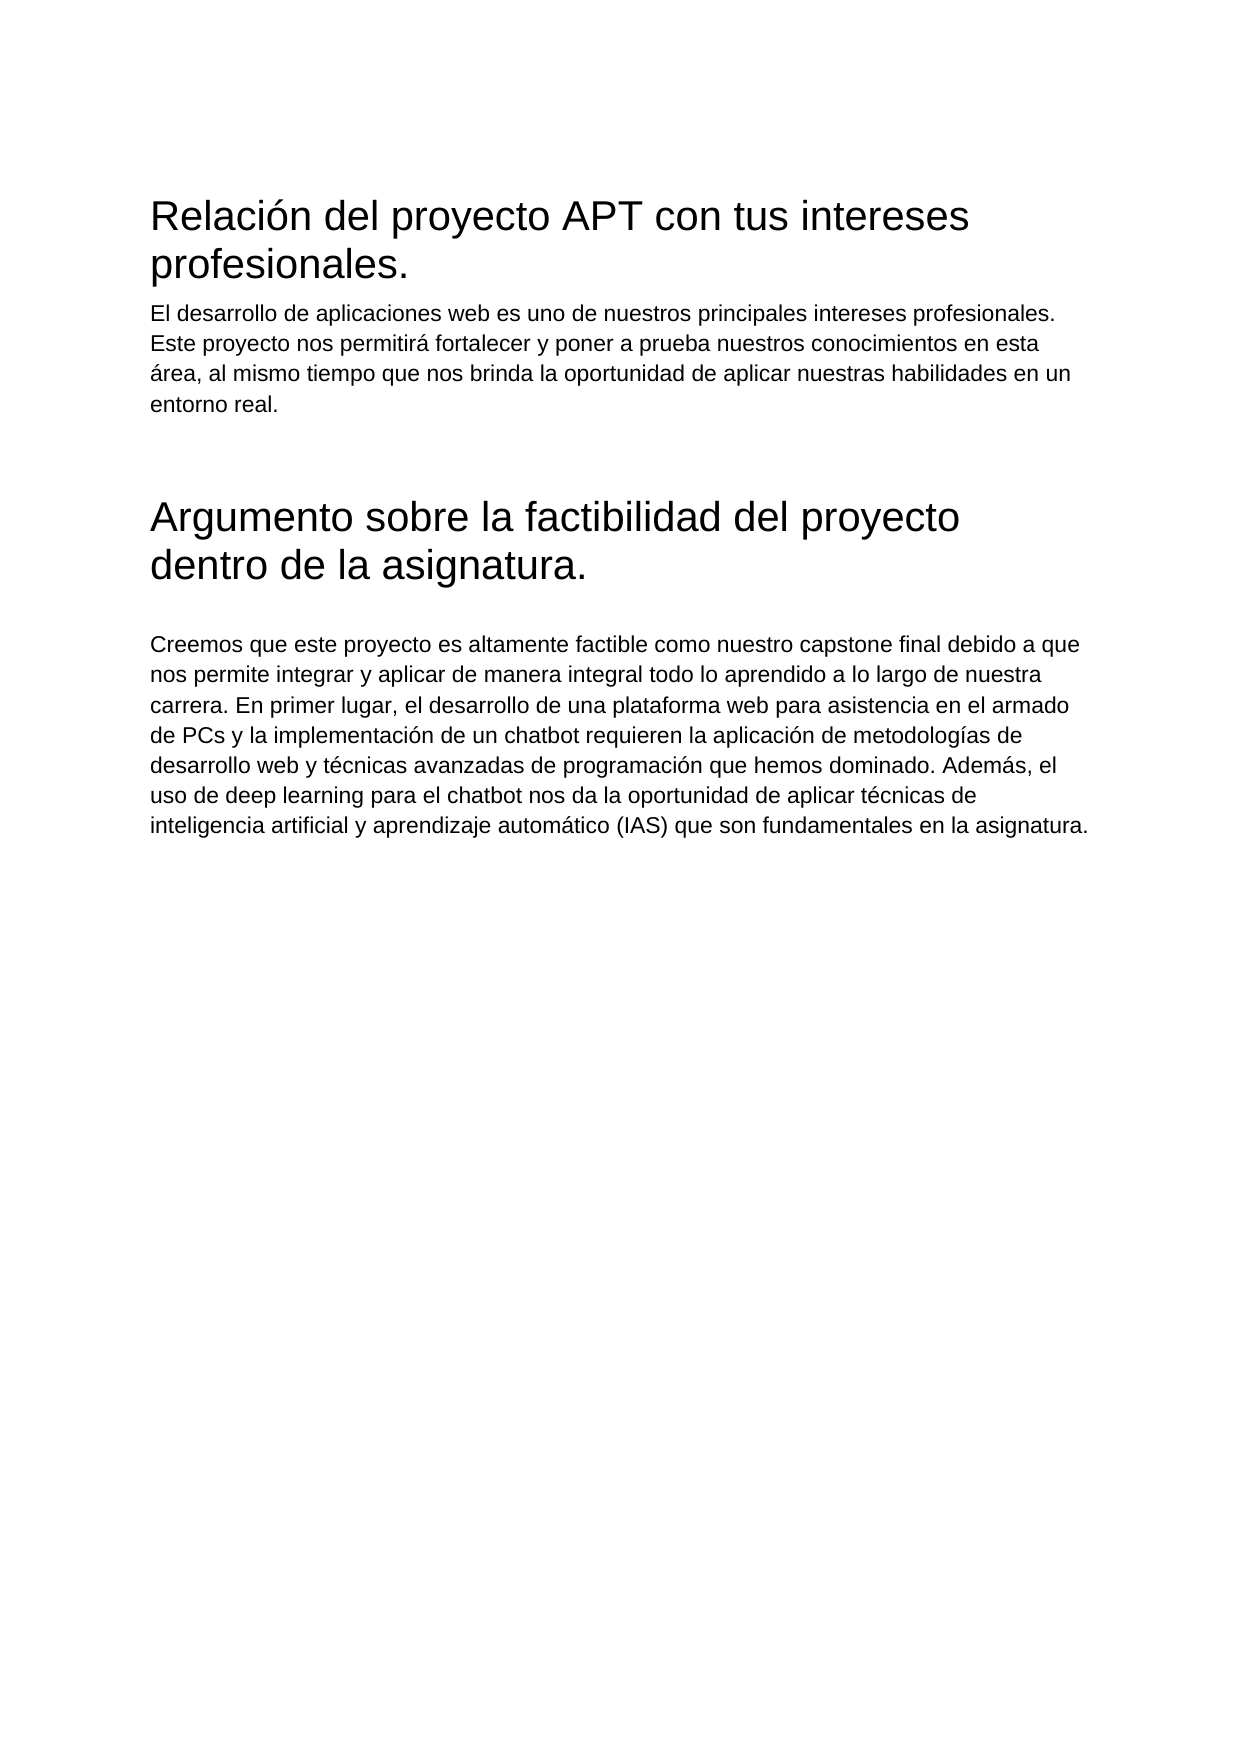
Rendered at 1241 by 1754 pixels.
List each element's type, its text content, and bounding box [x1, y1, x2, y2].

text El desarrollo de aplicaciones web es uno de nuestros principales intereses profesionales. Este proyecto nos permitirá fortalecer y poner a prueba nuestros conocimientos en esta área, al mismo tiempo que nos brinda la oportunidad de aplicar nuestras habilidades en un entorno real. [150, 300, 1090, 417]
subtitle Argumento sobre la factibilidad del proyecto dentro de la asignatura. [150, 493, 1090, 588]
text Creemos que este proyecto es altamente factible como nuestro capstone final debido a que nos permite integrar y aplicar de manera integral todo lo aprendido a lo largo de nuestra carrera. En primer lugar, el desarrollo de una plataforma web para asistencia en el armado de PCs y la implementación de un chatbot requieren la aplicación de metodologías de desarrollo web y técnicas avanzadas de programación que hemos dominado. Además, el uso de deep learning para el chatbot nos da la oportunidad de aplicar técnicas de inteligencia artificial y aprendizaje automático (IAS) que son fundamentales en la asignatura. [150, 631, 1090, 839]
subtitle Relación del proyecto APT con tus intereses profesionales. [150, 192, 1090, 287]
